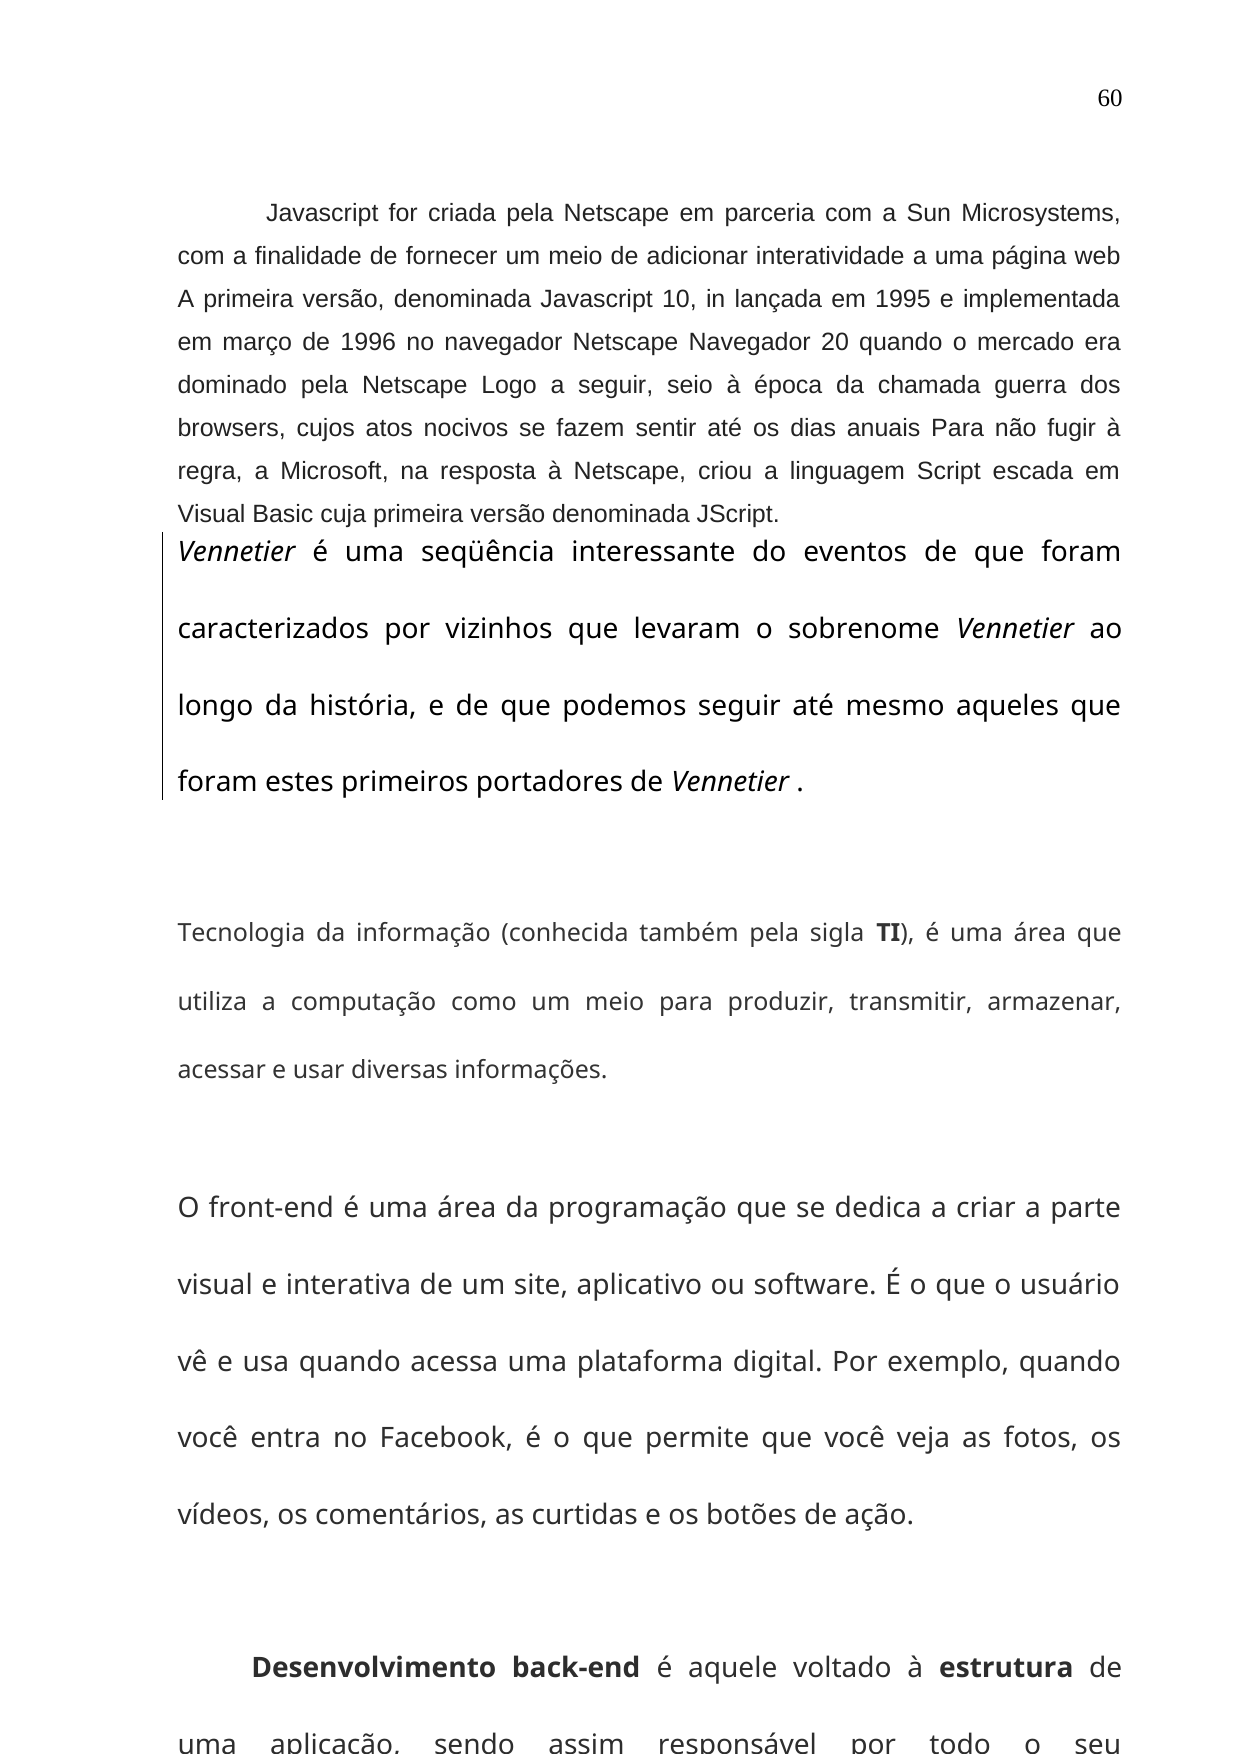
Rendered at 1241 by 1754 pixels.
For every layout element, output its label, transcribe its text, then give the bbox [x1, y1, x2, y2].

text Javascript for criada pela Netscape em parceria com a Sun Microsystems, com a finalidade de fornecer um meio de adicionar interatividade a uma página web A primeira versão, denominada Javascript 10, in lançada em 1995 e implementada em março de 1996 no navegador Netscape Navegador 20 quando o mercado era dominado pela Netscape Logo a seguir, seio à época da chamada guerra dos browsers, cujos atos nocivos se fazem sentir até os dias anuais Para não fugir à regra, a Microsoft, na resposta à Netscape, criou a linguagem Script escada em Visual Basic cuja primeira versão denominada JScript. [177, 198, 1122, 528]
